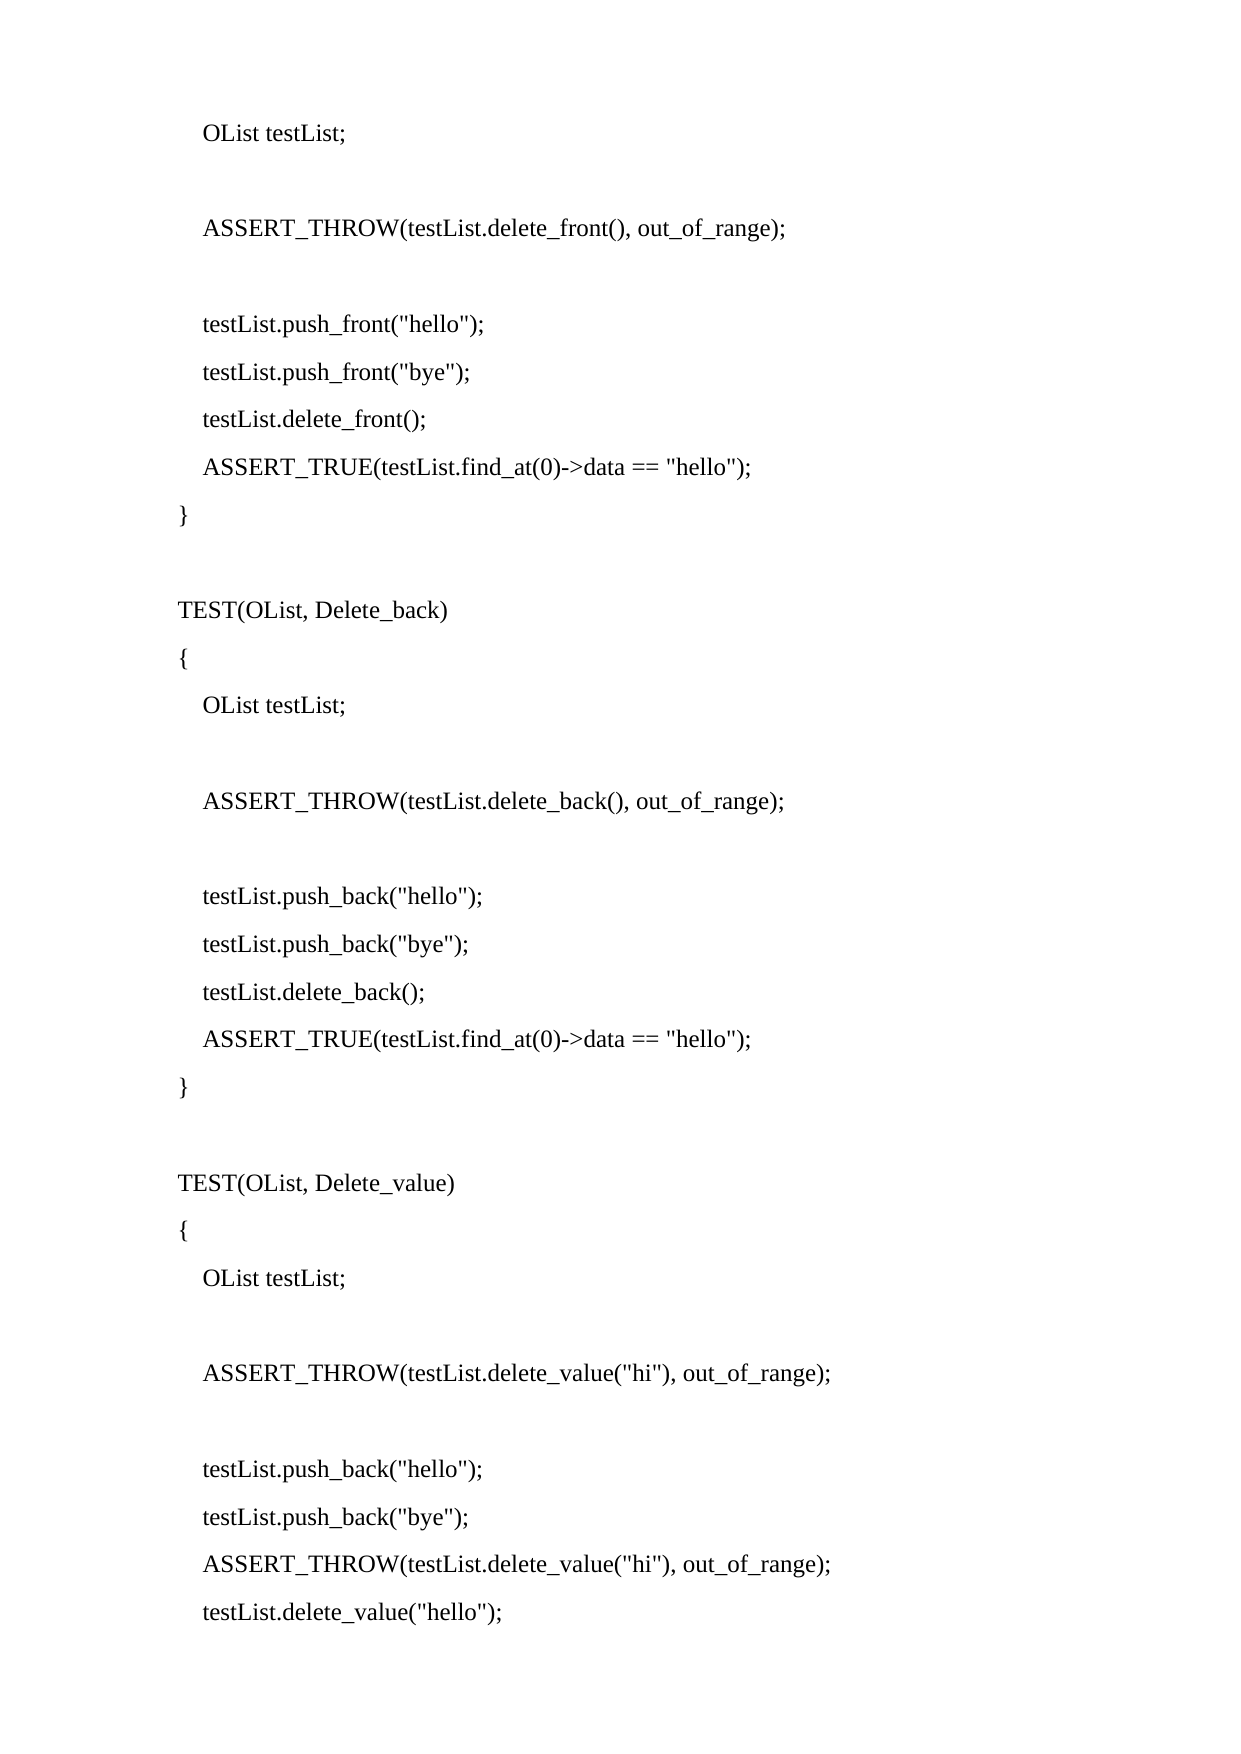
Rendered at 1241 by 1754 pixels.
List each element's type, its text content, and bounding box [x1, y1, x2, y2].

text TEST(OList, Delete_back) [177, 595, 1152, 624]
text testList.push_back("hello"); [177, 1454, 1152, 1483]
text testList.delete_value("hello"); [177, 1597, 1152, 1626]
text { [177, 1215, 1152, 1244]
text ASSERT_TRUE(testList.find_at(0)->data == "hello"); [177, 452, 1152, 481]
text ASSERT_THROW(testList.delete_back(), out_of_range); [177, 786, 1152, 815]
text OList testList; [177, 1263, 1152, 1292]
text ASSERT_THROW(testList.delete_value("hi"), out_of_range); [177, 1358, 1152, 1387]
text ASSERT_THROW(testList.delete_value("hi"), out_of_range); [177, 1549, 1152, 1578]
text OList testList; [177, 691, 1152, 719]
text { [177, 643, 1152, 672]
text ASSERT_TRUE(testList.find_at(0)->data == "hello"); [177, 1024, 1152, 1053]
text } [177, 500, 1152, 528]
text testList.push_back("bye"); [177, 929, 1152, 958]
text ASSERT_THROW(testList.delete_front(), out_of_range); [177, 213, 1152, 242]
text testList.push_back("hello"); [177, 881, 1152, 910]
text } [177, 1072, 1152, 1101]
text testList.push_back("bye"); [177, 1502, 1152, 1530]
text testList.delete_back(); [177, 977, 1152, 1006]
text testList.delete_front(); [177, 404, 1152, 433]
text testList.push_front("bye"); [177, 357, 1152, 385]
text testList.push_front("hello"); [177, 309, 1152, 338]
text OList testList; [177, 118, 1152, 147]
text TEST(OList, Delete_value) [177, 1168, 1152, 1196]
